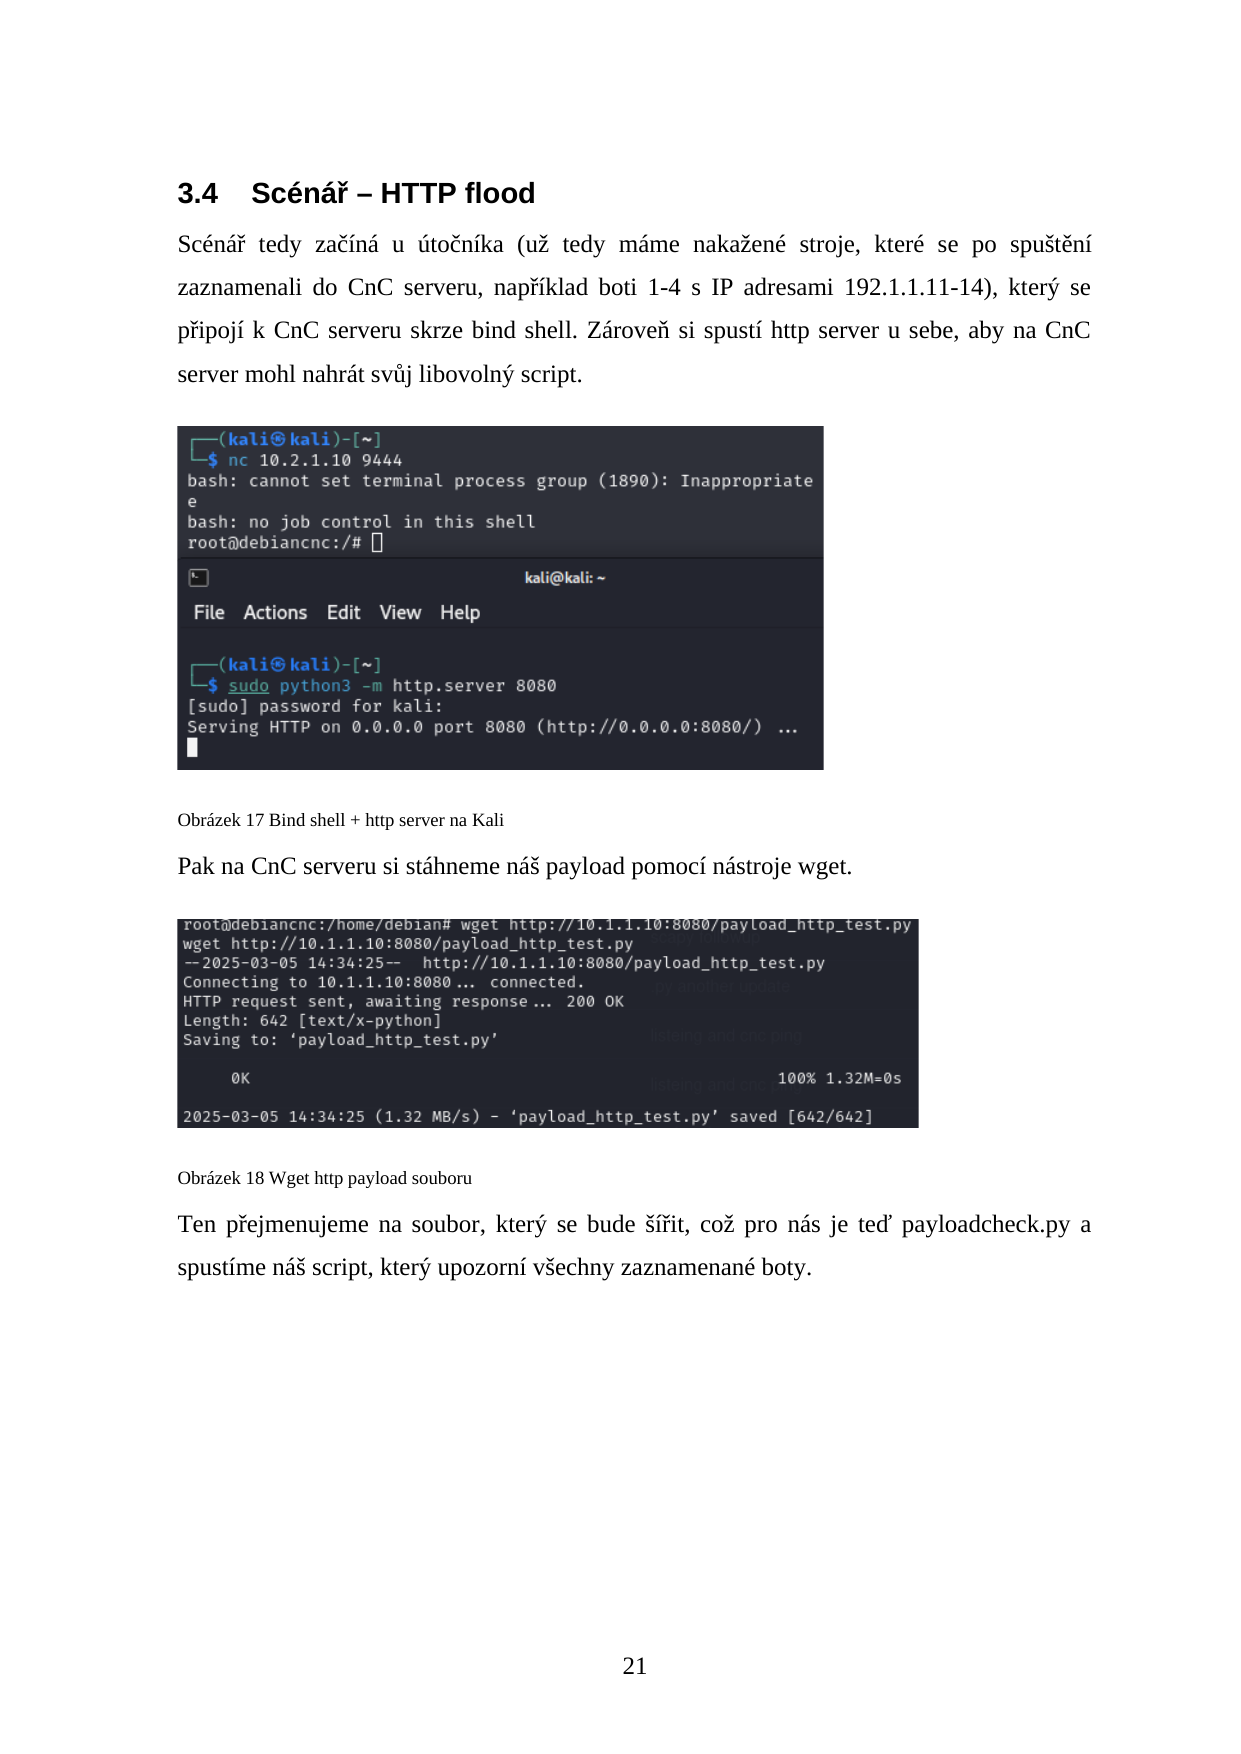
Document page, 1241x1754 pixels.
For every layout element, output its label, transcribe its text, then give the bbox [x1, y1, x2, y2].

text Ten přejmenujeme na soubor, který se bude šířit, což pro nás je teď payloadcheck.py a spustíme náš script, který upozorní všechny zaznamenané boty. [177, 1209, 1092, 1281]
picture [177, 426, 824, 770]
text Pak na CnC serveru si stáhneme náš payload pomocí nástroje wget. [177, 851, 1092, 880]
picture [177, 919, 919, 1128]
text Scénář tedy začíná u útočníka (už tedy máme nakažené stroje, které se po spuštění zaznamenali do CnC serveru, například boti 1-4 s IP adresami 192.1.1.11-14), který se připojí k CnC serveru skrze bind shell. Zároveň si spustí http server u sebe, aby na CnC server mohl nahrát svůj libovolný script. [177, 229, 1092, 387]
text Scénář – HTTP flood [177, 176, 1092, 210]
